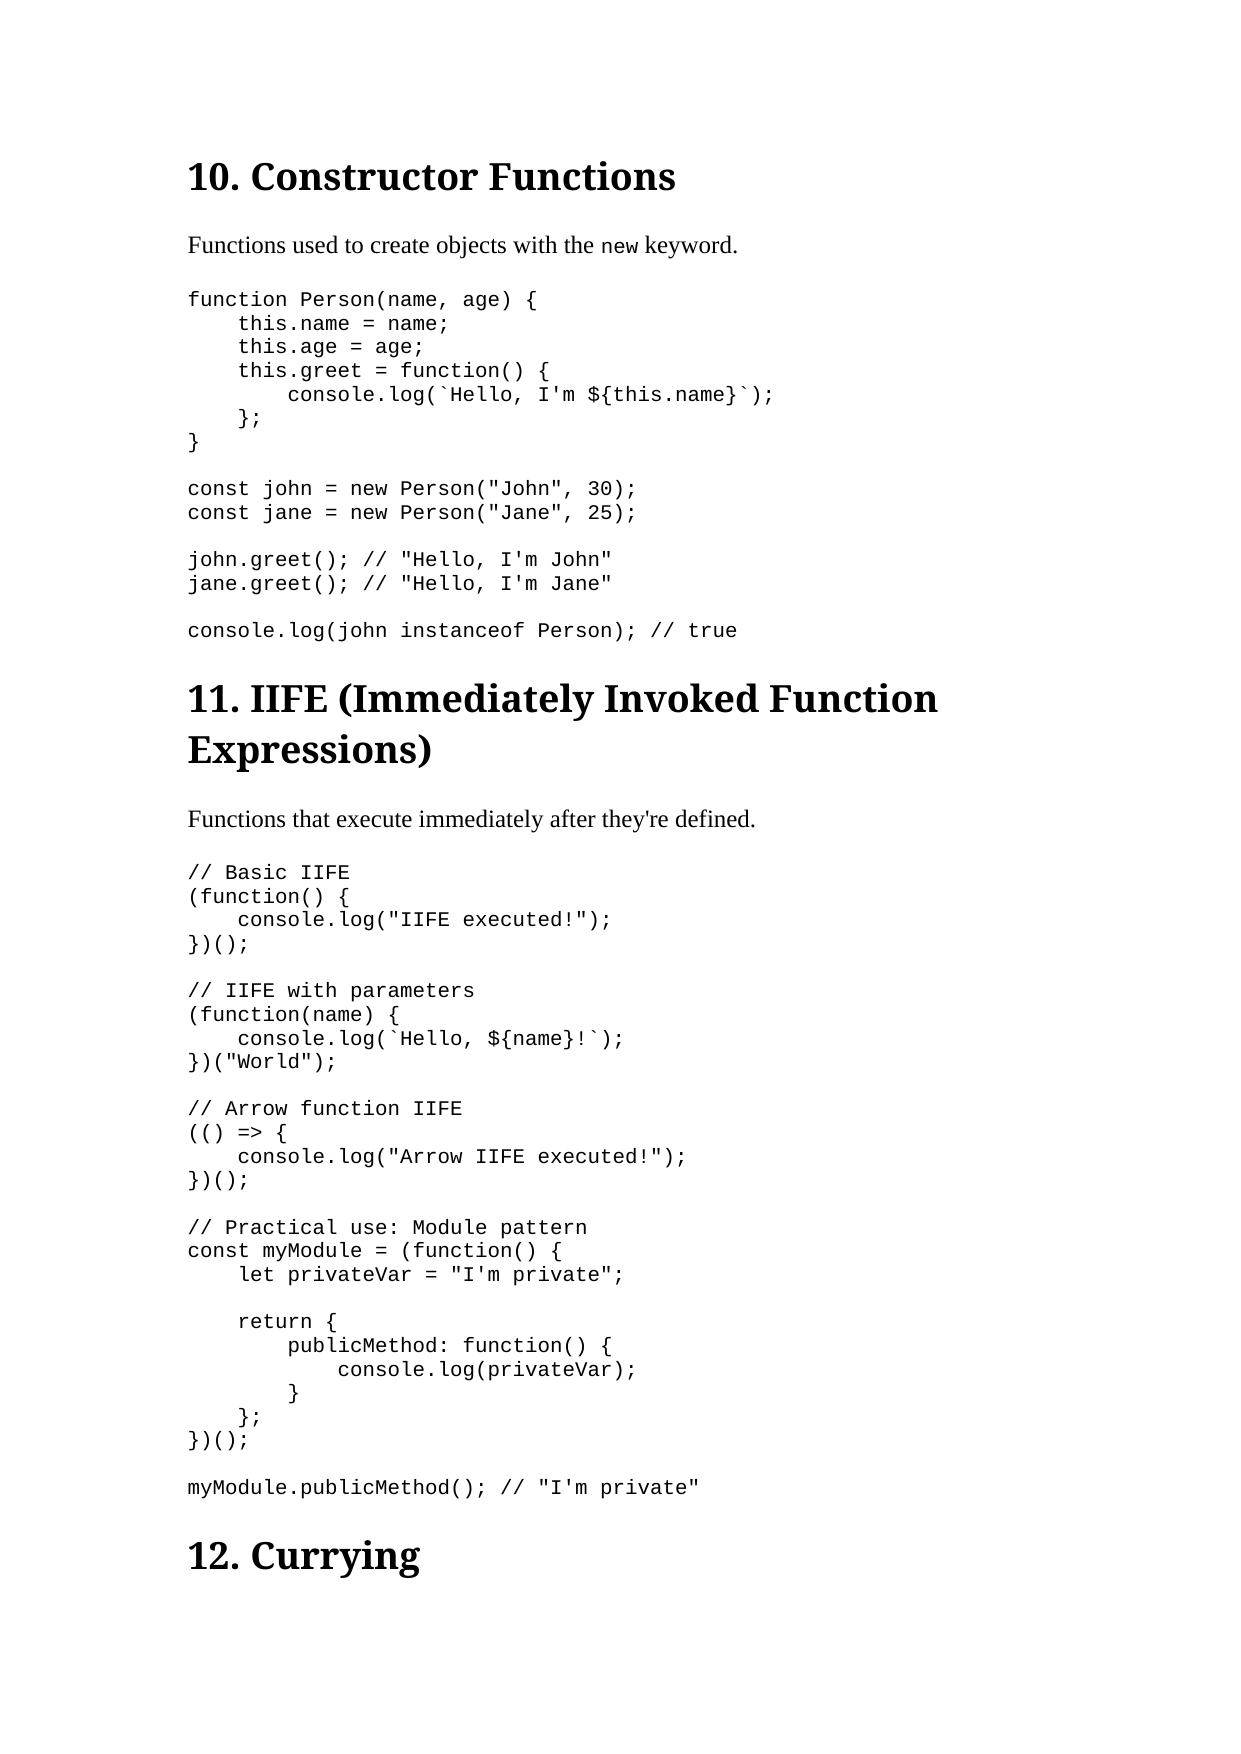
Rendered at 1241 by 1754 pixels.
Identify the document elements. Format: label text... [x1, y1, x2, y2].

text const john = new Person("John", 30); [187, 478, 1053, 502]
text })(); [187, 1429, 1053, 1453]
text })(); [187, 933, 1053, 957]
text this.age = age; [187, 336, 1053, 360]
text (function(name) { [187, 1004, 1053, 1027]
text // Practical use: Module pattern [187, 1217, 1053, 1240]
text // Arrow function IIFE [187, 1098, 1053, 1122]
text publicMethod: function() { [187, 1335, 1053, 1358]
text console.log(privateVar); [187, 1358, 1053, 1382]
text // Basic IIFE [187, 862, 1053, 886]
text Functions that execute immediately after they're defined. [187, 804, 1053, 833]
subtitle 11. IIFE (Immediately Invoked Function Expressions) [187, 673, 1053, 775]
text (() => { [187, 1122, 1053, 1146]
text (function() { [187, 886, 1053, 909]
text })("World"); [187, 1051, 1053, 1075]
text this.name = name; [187, 313, 1053, 336]
text }; [187, 1406, 1053, 1429]
text let privateVar = "I'm private"; [187, 1264, 1053, 1288]
text console.log(`Hello, I'm ${this.name}`); [187, 383, 1053, 407]
text // IIFE with parameters [187, 980, 1053, 1004]
text Functions used to create objects with the new keyword. [187, 230, 1053, 260]
text return { [187, 1311, 1053, 1335]
text console.log("IIFE executed!"); [187, 909, 1053, 933]
text console.log(`Hello, ${name}!`); [187, 1027, 1053, 1051]
text console.log(john instanceof Person); // true [187, 620, 1053, 644]
text const jane = new Person("Jane", 25); [187, 502, 1053, 525]
text }; [187, 407, 1053, 431]
text } [187, 431, 1053, 454]
text function Person(name, age) { [187, 289, 1053, 313]
subtitle 10. Constructor Functions [187, 150, 1053, 201]
text this.greet = function() { [187, 360, 1053, 383]
text const myModule = (function() { [187, 1240, 1053, 1264]
text myModule.publicMethod(); // "I'm private" [187, 1477, 1053, 1500]
subtitle 12. Currying [187, 1529, 1053, 1581]
text } [187, 1382, 1053, 1406]
text jane.greet(); // "Hello, I'm Jane" [187, 573, 1053, 596]
text john.greet(); // "Hello, I'm John" [187, 549, 1053, 573]
text })(); [187, 1169, 1053, 1193]
text console.log("Arrow IIFE executed!"); [187, 1146, 1053, 1169]
